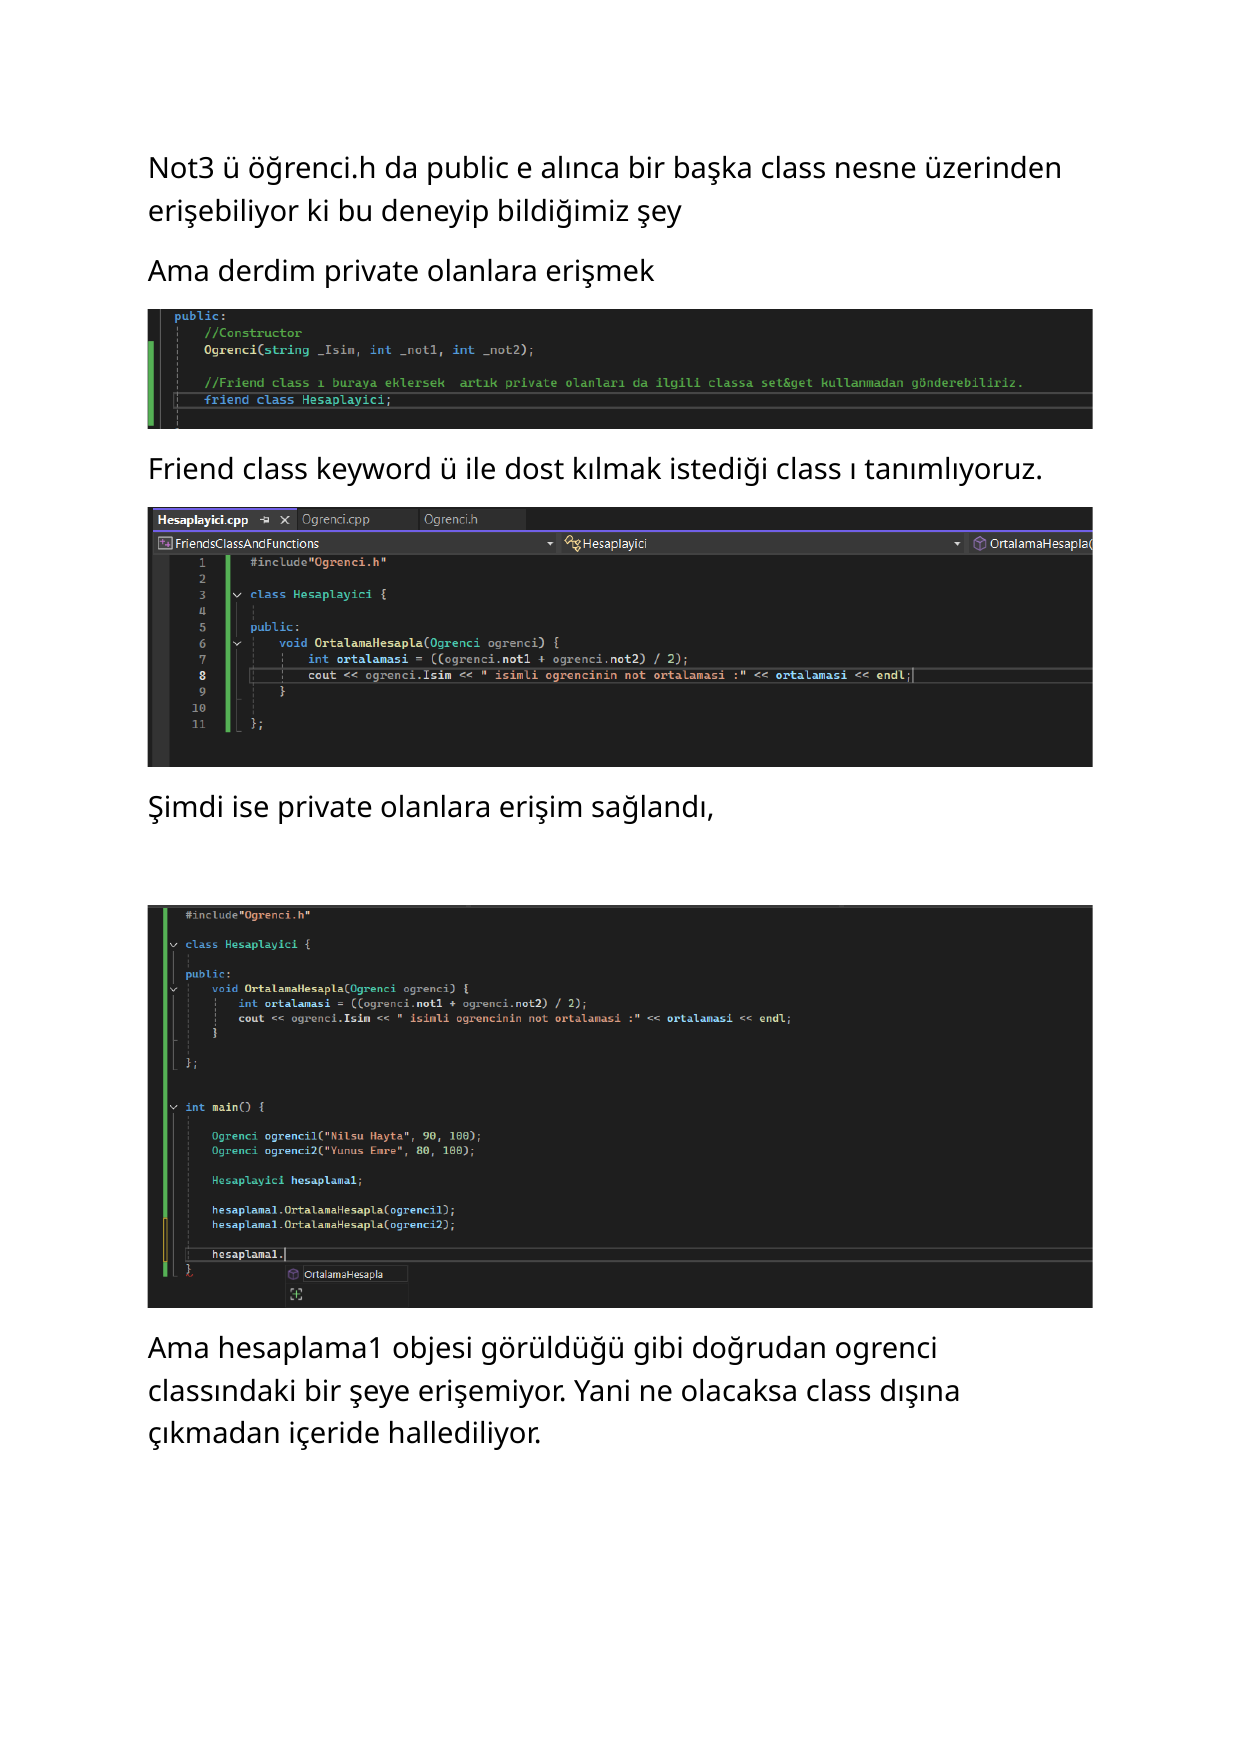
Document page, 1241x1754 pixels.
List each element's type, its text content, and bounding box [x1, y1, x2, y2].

picture [147, 507, 1093, 767]
text Ama derdim private olanlara erişmek [148, 250, 1093, 289]
text Friend class keyword ü ile dost kılmak istediği class ı tanımlıyoruz. [148, 448, 1093, 488]
text Not3 ü öğrenci.h da public e alınca bir başka class nesne üzerinden erişebiliyor ki bu deneyip bildiğimiz şey [148, 148, 1093, 230]
picture [147, 309, 1093, 429]
picture [147, 905, 1093, 1308]
text Şimdi ise private olanlara erişim sağlandı, [148, 786, 1093, 826]
text Ama hesaplama1 objesi görüldüğü gibi doğrudan ogrenci classındaki bir şeye erişemiyor. Yani ne olacaksa class dışına çıkmadan içeride hallediliyor. [148, 1327, 1093, 1452]
